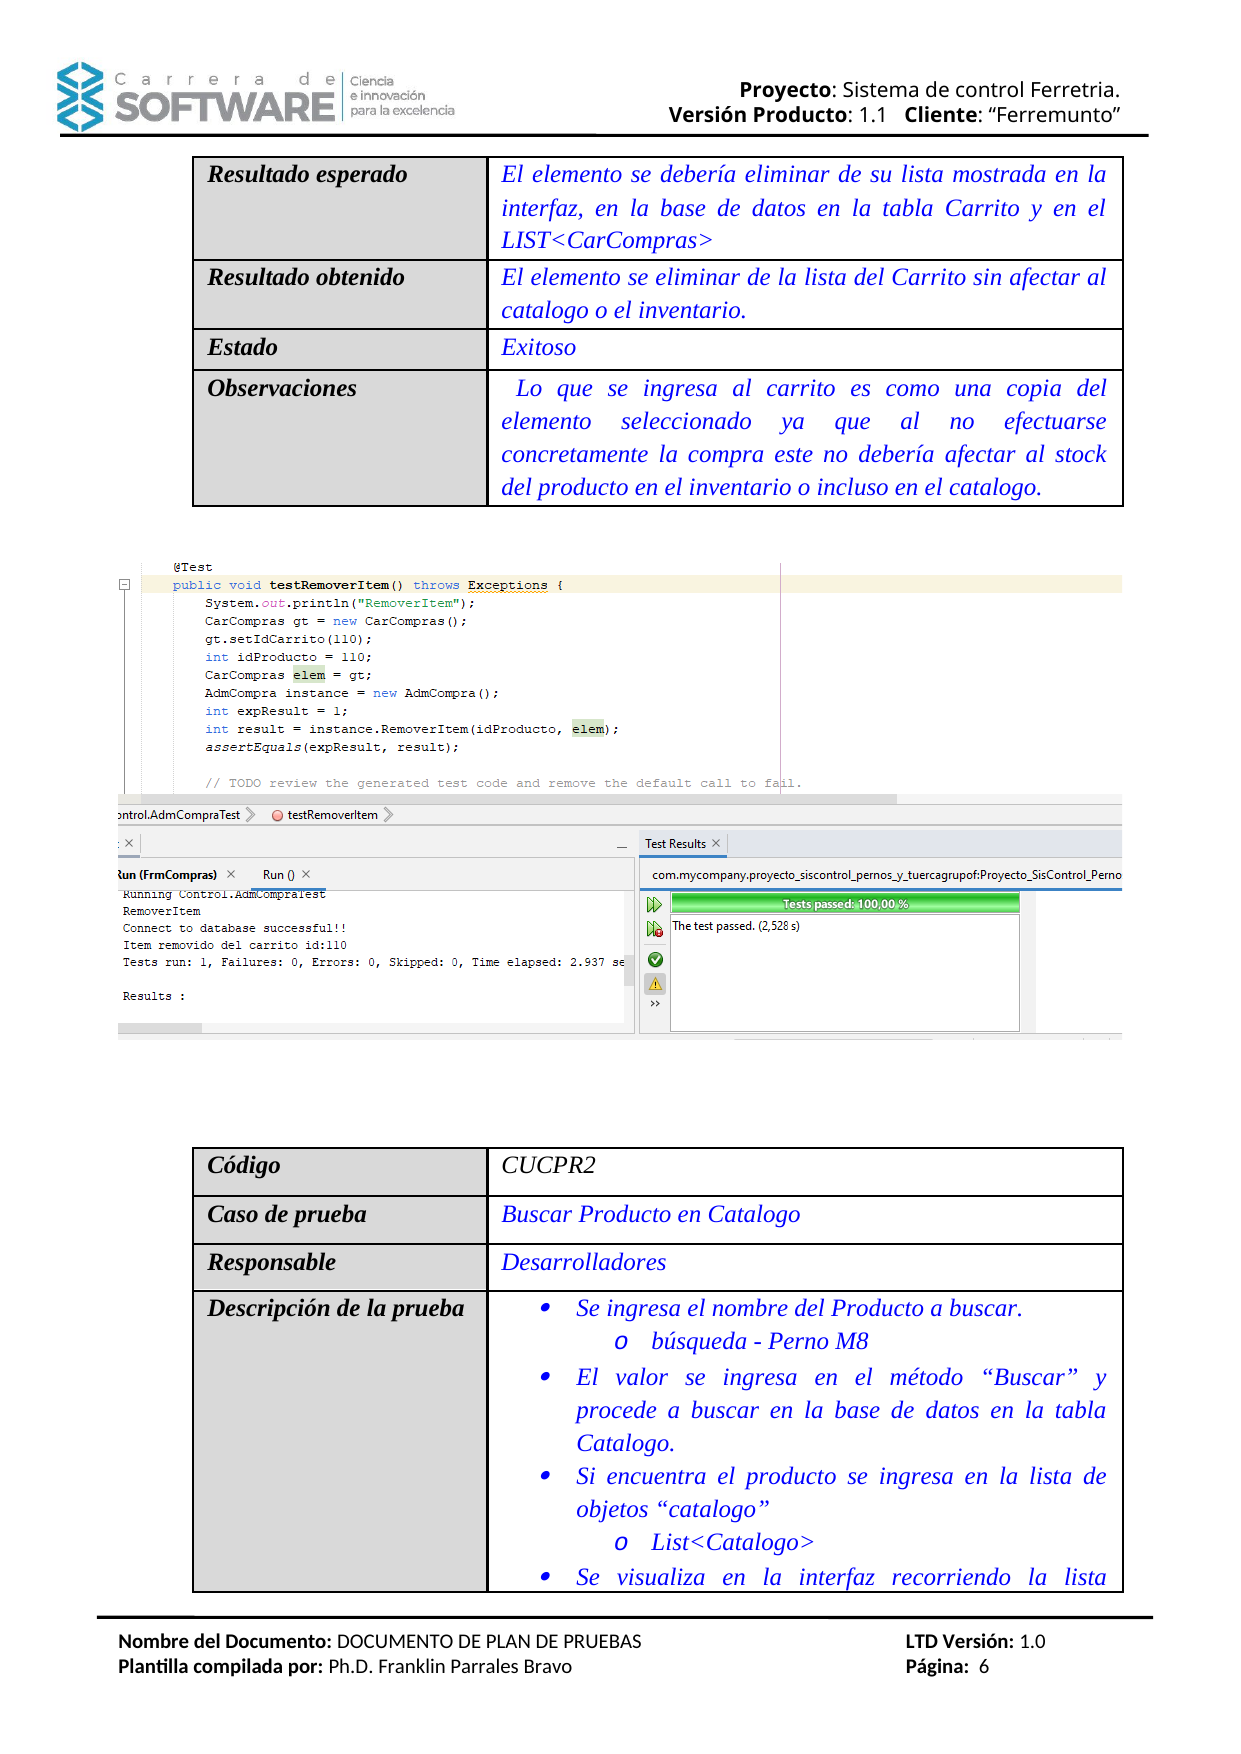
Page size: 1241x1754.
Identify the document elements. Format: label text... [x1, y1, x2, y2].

table_cell Exitoso [489, 330, 1122, 369]
table_cell Desarrolladores [489, 1245, 1122, 1289]
table_cell Buscar Producto en Catalogo [489, 1197, 1122, 1243]
table_cell Responsable [194, 1245, 486, 1289]
table_cell Resultado obtenido [194, 261, 486, 328]
table_header Código [194, 1149, 486, 1195]
picture [118, 563, 1123, 1040]
table_header CUCPR2 [489, 1149, 1122, 1195]
table_cell Estado [194, 330, 486, 369]
table_cell Descripción de la prueba [194, 1292, 486, 1591]
table_cell Lo que se ingresa al carrito es como una copia del elemento seleccionado ya que al no efectuarse concretamente la compra este no debería afectar al stock del producto en el inventario o incluso en el catalogo. [489, 371, 1122, 505]
picture [46, 46, 461, 154]
table_cell El elemento se eliminar de la lista del Carrito sin afectar al catalogo o el inventario. [489, 261, 1122, 328]
table_cell Resultado esperado [194, 158, 486, 259]
table_cell El elemento se debería eliminar de su lista mostrada en la interfaz, en la base de datos en la tabla Carrito y en el LIST<CarCompras> [489, 158, 1122, 259]
table_cell Caso de prueba [194, 1197, 486, 1243]
table_cell Observaciones [194, 371, 486, 505]
